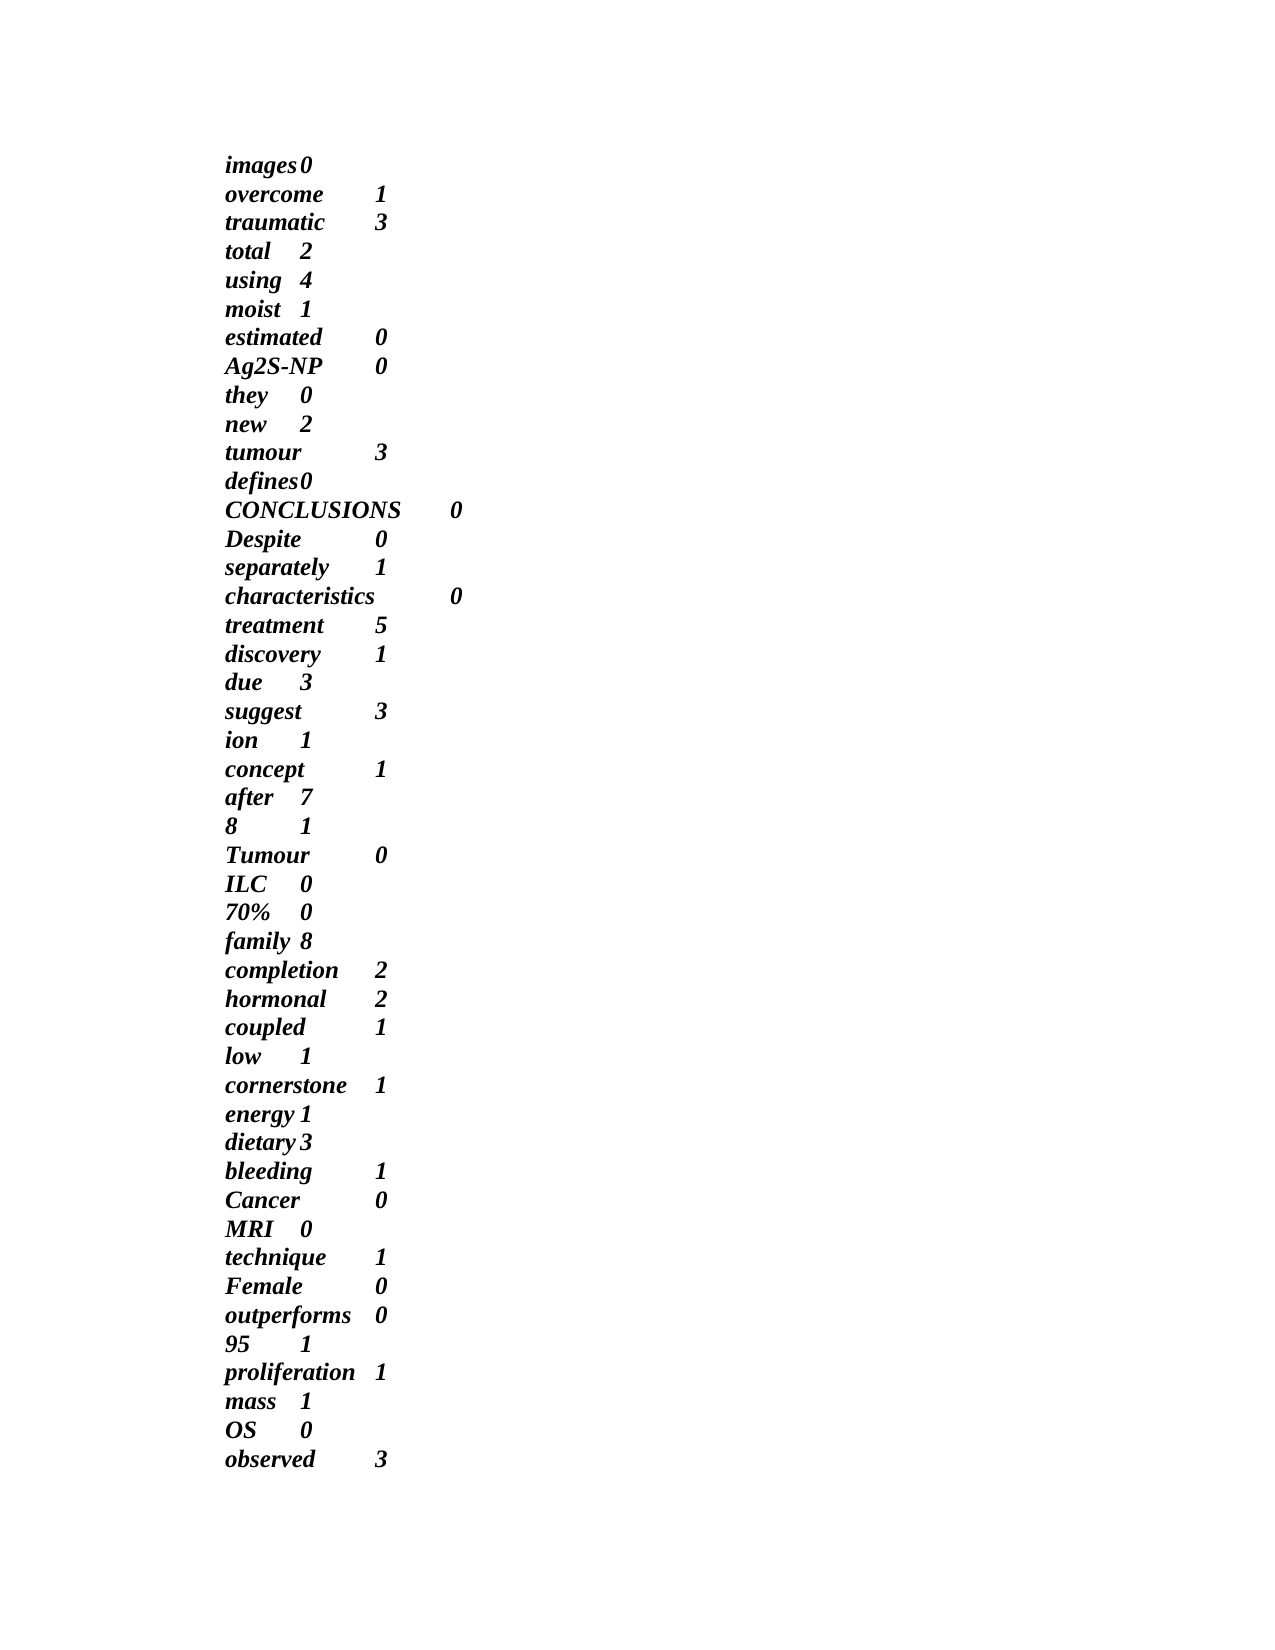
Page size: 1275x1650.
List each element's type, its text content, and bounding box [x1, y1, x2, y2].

list defines 0 [225, 466, 1125, 495]
list treatment 5 [225, 610, 1125, 639]
list due 3 [225, 667, 1125, 696]
list discovery 1 [225, 639, 1125, 667]
list Ag2S-NP 0 [225, 351, 1125, 380]
list 70% 0 [225, 897, 1125, 926]
list bleeding 1 [225, 1156, 1125, 1185]
list suggest 3 [225, 696, 1125, 725]
list cornerstone 1 [225, 1070, 1125, 1099]
list overcome 1 [225, 179, 1125, 207]
list outperforms 0 [225, 1300, 1125, 1329]
list observed 3 [225, 1444, 1125, 1472]
list images 0 [225, 150, 1125, 179]
list MRI 0 [225, 1214, 1125, 1242]
list hormonal 2 [225, 984, 1125, 1012]
list Despite 0 [225, 524, 1125, 552]
list mass 1 [225, 1386, 1125, 1415]
list using 4 [225, 265, 1125, 294]
list Tumour 0 [225, 840, 1125, 869]
list new 2 [225, 409, 1125, 437]
list characteristics 0 [225, 581, 1125, 610]
list traumatic 3 [225, 207, 1125, 236]
list completion 2 [225, 955, 1125, 984]
list after 7 [225, 782, 1125, 811]
list concept 1 [225, 754, 1125, 782]
list coupled 1 [225, 1012, 1125, 1041]
list low 1 [225, 1041, 1125, 1070]
list 8 1 [225, 811, 1125, 840]
list total 2 [225, 236, 1125, 265]
list 95 1 [225, 1329, 1125, 1357]
list they 0 [225, 380, 1125, 409]
list estimated 0 [225, 322, 1125, 351]
list technique 1 [225, 1242, 1125, 1271]
list proliferation 1 [225, 1357, 1125, 1386]
list family 8 [225, 926, 1125, 955]
list ion 1 [225, 725, 1125, 754]
list dietary 3 [225, 1127, 1125, 1156]
list separately 1 [225, 552, 1125, 581]
list ILC 0 [225, 869, 1125, 897]
list Cancer 0 [225, 1185, 1125, 1214]
list energy 1 [225, 1099, 1125, 1127]
list moist 1 [225, 294, 1125, 322]
list CONCLUSIONS 0 [225, 495, 1125, 524]
list OS 0 [225, 1415, 1125, 1444]
list Female 0 [225, 1271, 1125, 1300]
list tumour 3 [225, 437, 1125, 466]
